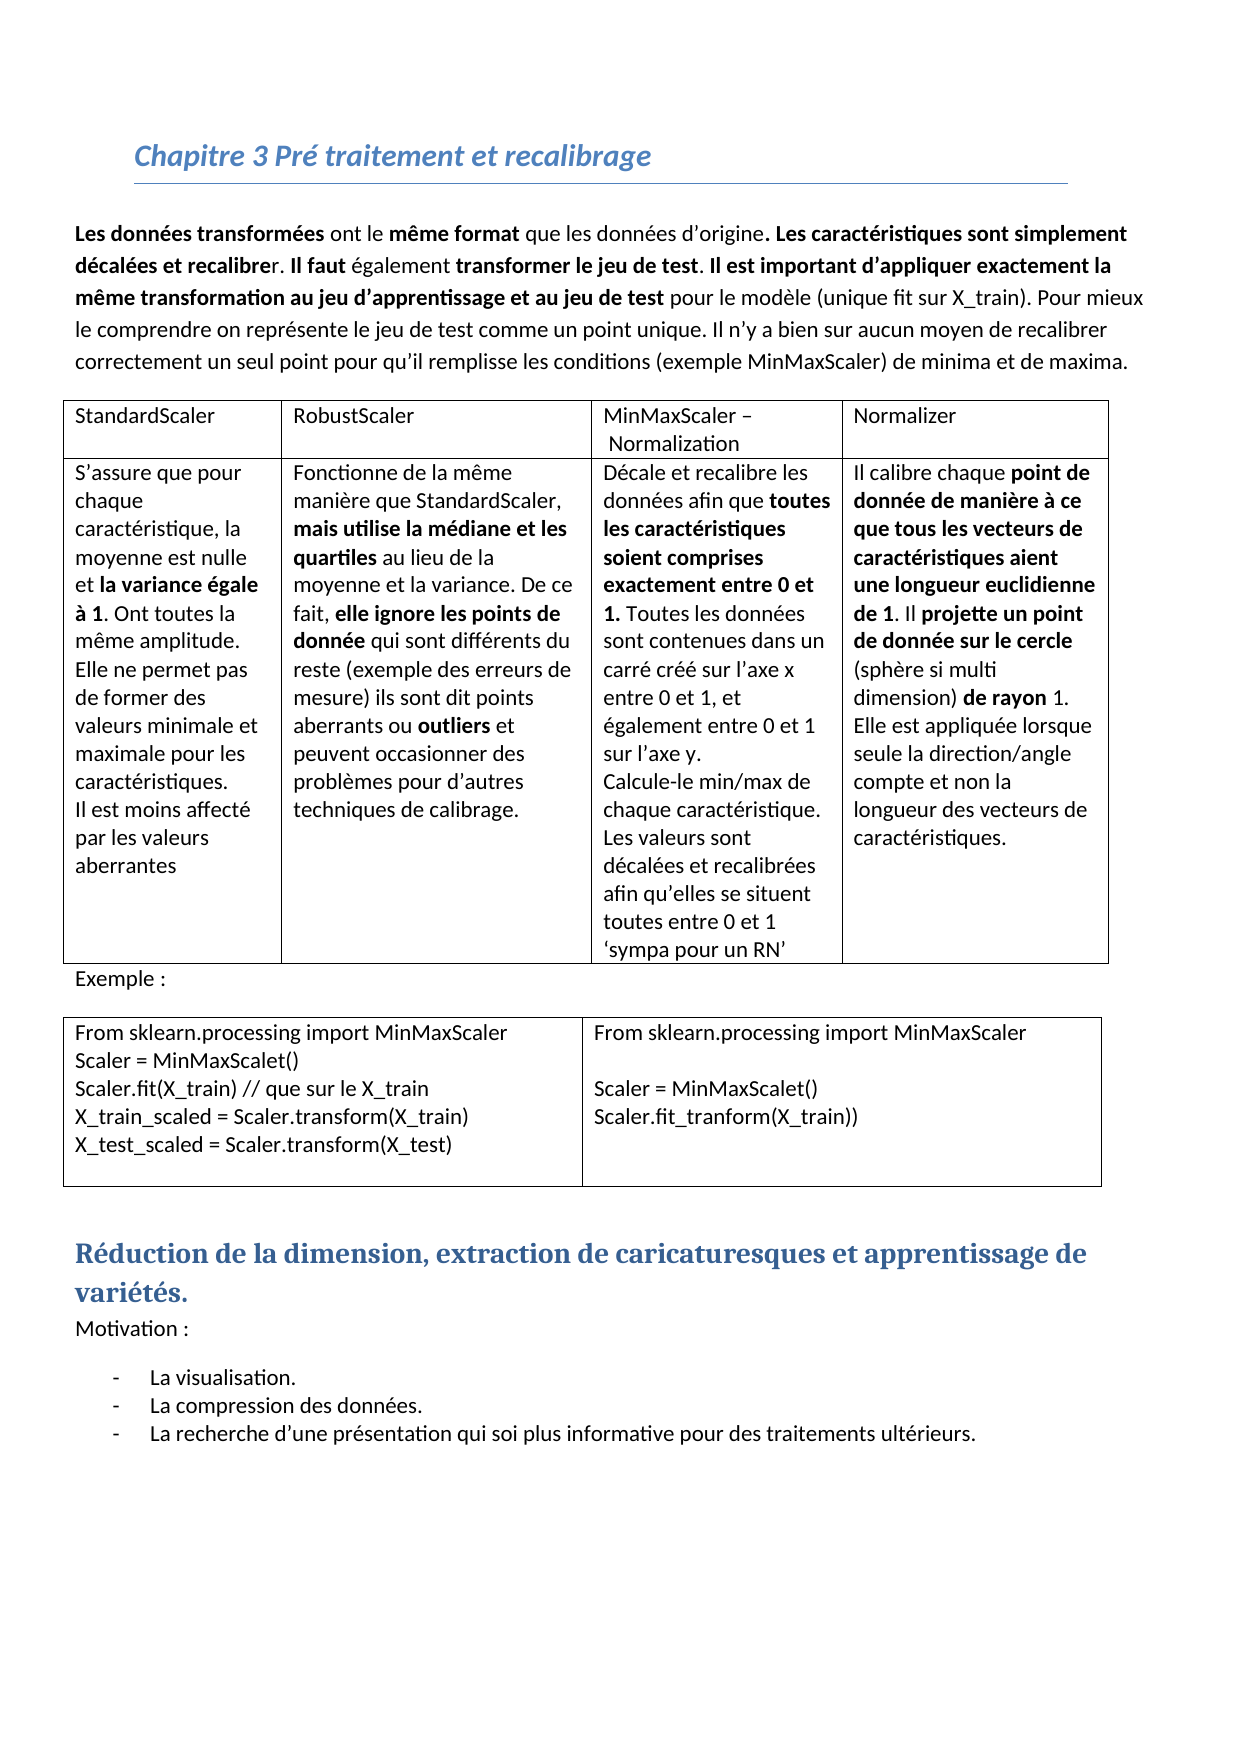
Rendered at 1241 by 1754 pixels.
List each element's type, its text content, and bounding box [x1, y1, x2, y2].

table_header MinMaxScaler – Normalization [592, 401, 842, 457]
table_header RobustScaler [282, 401, 591, 457]
table_header From sklearn.processing import MinMaxScaler Scaler = MinMaxScalet() Scaler.fit(X_train) // que sur le X_train X_train_scaled = Scaler.transform(X_train) X_test_scaled = Scaler.transform(X_test) [64, 1018, 582, 1186]
text Exemple : [75, 964, 1165, 992]
table_cell S’assure que pour chaque caractéristique, la moyenne est nulle et la variance égale à 1. Ont toutes la même amplitude. Elle ne permet pas de former des valeurs minimale et maximale pour les caractéristiques. Il est moins affecté par les valeurs aberrantes [64, 459, 281, 963]
table_cell Décale et recalibre les données afin que toutes les caractéristiques soient comprises exactement entre 0 et 1. Toutes les données sont contenues dans un carré créé sur l’axe x entre 0 et 1, et également entre 0 et 1 sur l’axe y. Calcule-le min/max de chaque caractéristique. Les valeurs sont décalées et recalibrées afin qu’elles se situent toutes entre 0 et 1 ‘sympa pour un RN’ [592, 459, 842, 963]
list La visualisation. [112, 1363, 1165, 1391]
table_cell Fonctionne de la même manière que StandardScaler, mais utilise la médiane et les quartiles au lieu de la moyenne et la variance. De ce fait, elle ignore les points de donnée qui sont différents du reste (exemple des erreurs de mesure) ils sont dit points aberrants ou outliers et peuvent occasionner des problèmes pour d’autres techniques de calibrage. [282, 459, 591, 963]
table_header Normalizer [843, 401, 1108, 457]
table_header From sklearn.processing import MinMaxScaler Scaler = MinMaxScalet() Scaler.fit_tranform(X_train)) [583, 1018, 1101, 1186]
text Les données transformées ont le même format que les données d’origine. Les caractéristiques sont simplement décalées et recalibrer. Il faut également transformer le jeu de test. Il est important d’appliquer exactement la même transformation au jeu d’apprentissage et au jeu de test pour le modèle (unique fit sur X_train). Pour mieux le comprendre on représente le jeu de test comme un point unique. Il n’y a bien sur aucun moyen de recalibrer correctement un seul point pour qu’il remplisse les conditions (exemple MinMaxScaler) de minima et de maxima. [75, 219, 1165, 375]
list La compression des données. [112, 1391, 1165, 1419]
text Motivation : [75, 1314, 1165, 1342]
table_cell Il calibre chaque point de donnée de manière à ce que tous les vecteurs de caractéristiques aient une longueur euclidienne de 1. Il projette un point de donnée sur le cercle (sphère si multi dimension) de rayon 1. Elle est appliquée lorsque seule la direction/angle compte et non la longueur des vecteurs de caractéristiques. [843, 459, 1108, 963]
subtitle Réduction de la dimension, extraction de caricaturesques et apprentissage de variétés. [75, 1237, 1165, 1309]
list La recherche d’une présentation qui soi plus informative pour des traitements ultérieurs. [112, 1419, 1165, 1447]
table_header StandardScaler [64, 401, 281, 457]
text Chapitre 3 Pré traitement et recalibrage [134, 136, 1068, 183]
